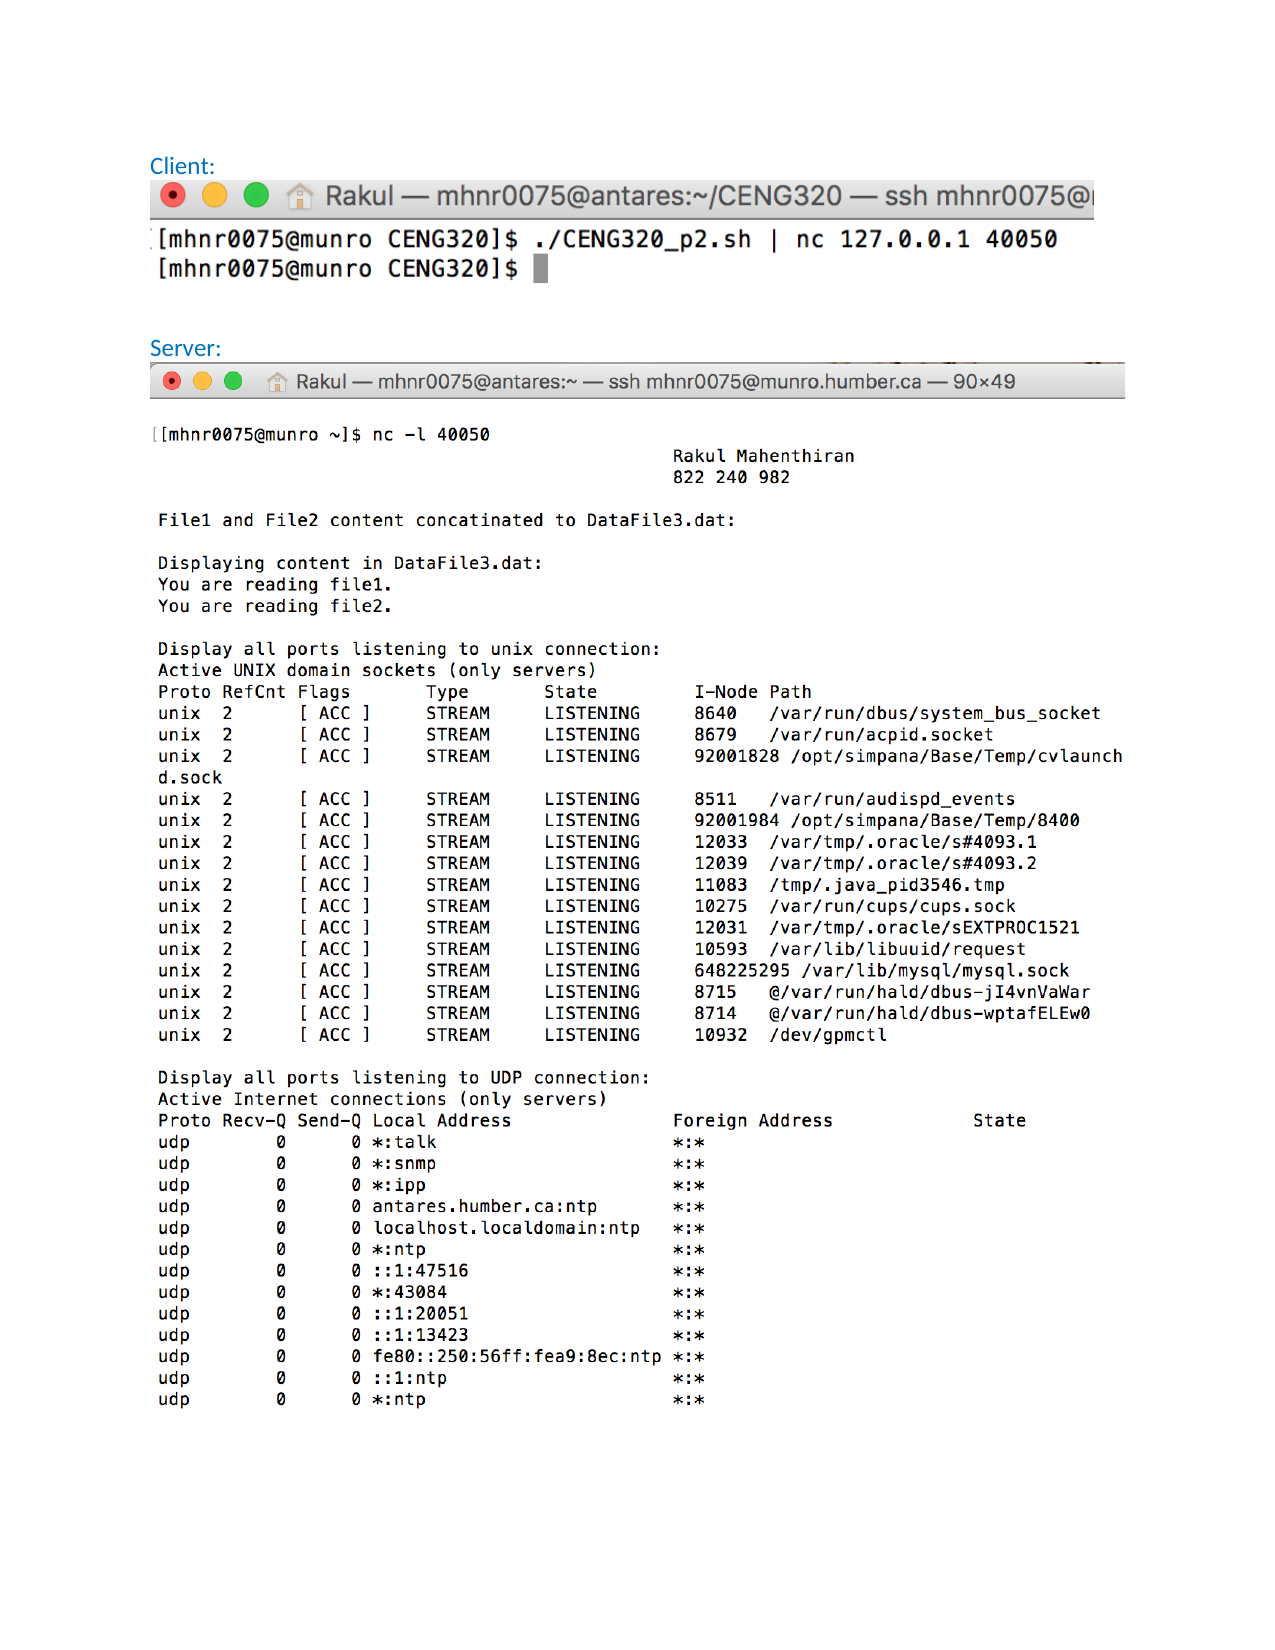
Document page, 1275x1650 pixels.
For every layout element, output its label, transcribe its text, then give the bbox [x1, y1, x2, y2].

picture [150, 362, 1125, 1417]
text Server: [150, 332, 1125, 362]
picture [150, 180, 1094, 302]
text Client: [150, 150, 1125, 181]
